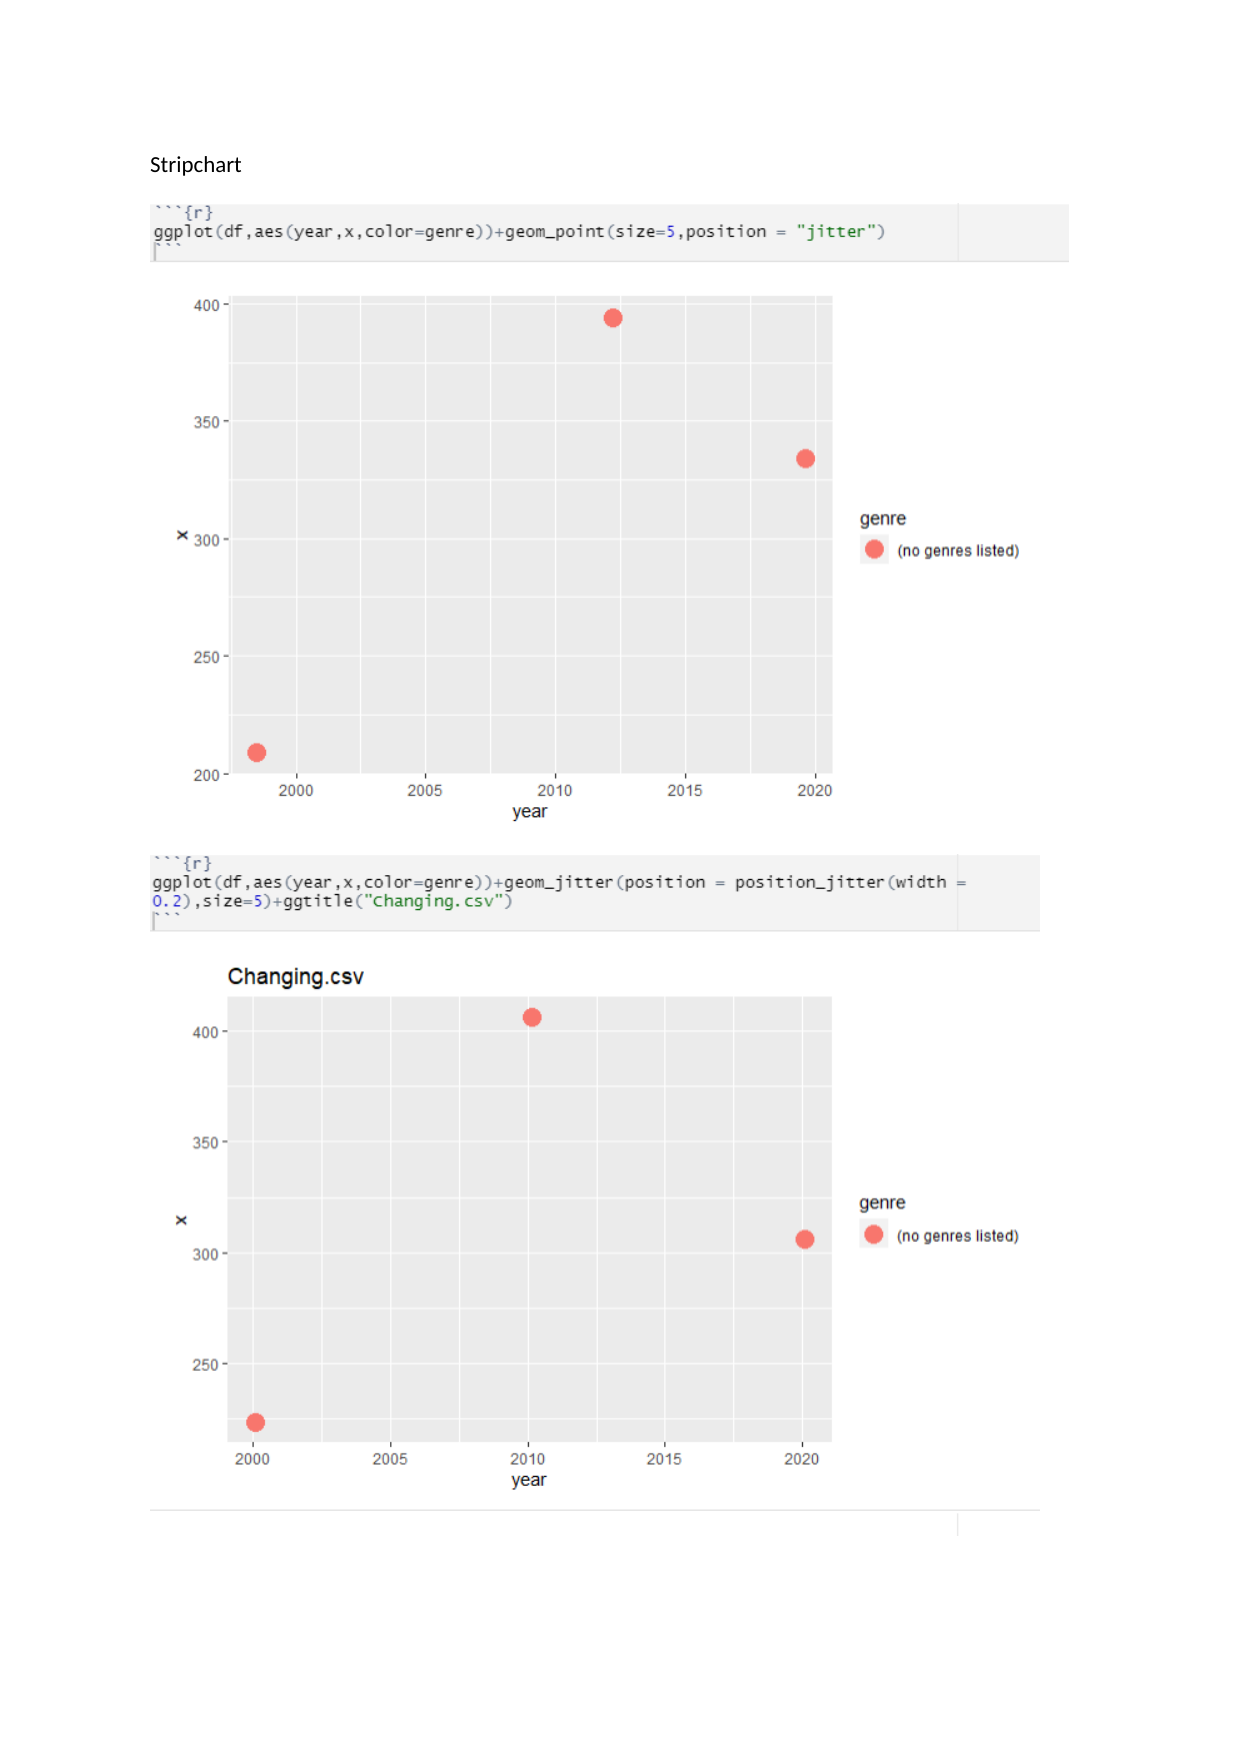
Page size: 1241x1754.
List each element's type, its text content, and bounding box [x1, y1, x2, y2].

picture [150, 203, 1069, 830]
picture [150, 854, 1040, 1536]
text Stripchart [150, 150, 1090, 178]
